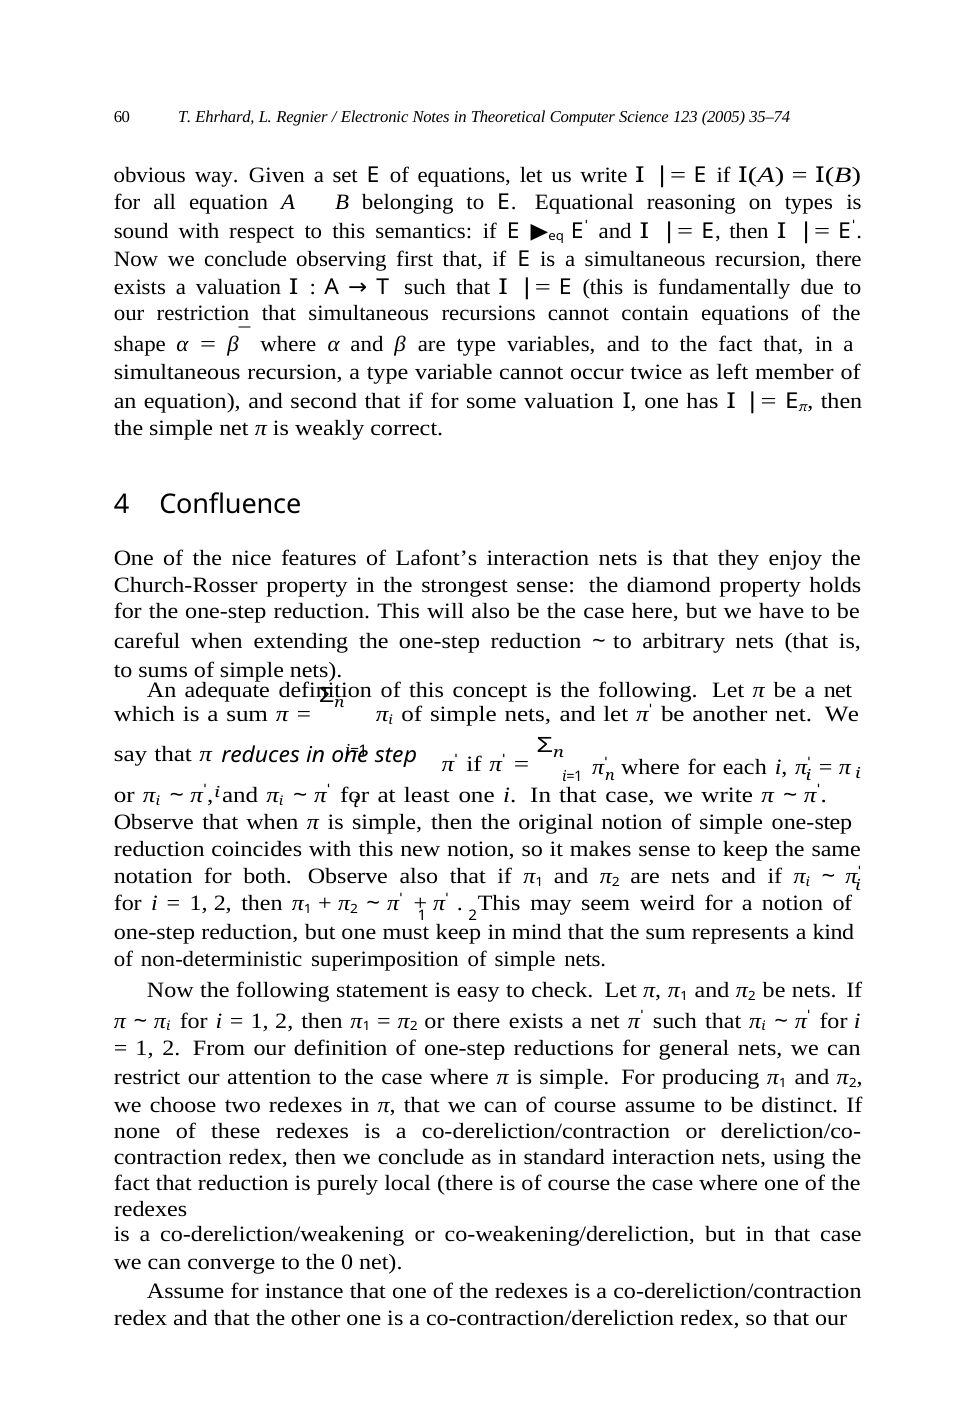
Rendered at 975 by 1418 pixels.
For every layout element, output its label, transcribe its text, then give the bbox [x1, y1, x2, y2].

text which is a sum π = Σn πi of simple nets, and let π' be another net. We [113, 700, 883, 727]
text say that π [113, 741, 217, 766]
text Assume for instance that one of the redexes is a co-dereliction/contraction redex and that the other one is a co-contraction/dereliction redex, so that our [113, 1278, 862, 1330]
text An adequate definition of this concept is the following. Let π be a net [147, 686, 883, 700]
text i=1 [345, 741, 375, 758]
text one-step reduction, but one must keep in mind that the sum represents a kind [113, 922, 883, 944]
text of non-deterministic superimposition of simple nets. [113, 946, 883, 971]
text Observe that when π is simple, then the original notion of simple one-step [113, 798, 883, 834]
text simultaneous recursion, a type variable cannot occur twice as left member of an equation), and second that if for some valuation I, one has I |= Eπ, then the simple net π is weakly correct. [113, 359, 862, 441]
text is a co-dereliction/weakening or co-weakening/dereliction, but in that case we can converge to the 0 net). [113, 1221, 861, 1274]
text π' where for each i, π' = π [592, 754, 883, 780]
text Now the following statement is easy to check. Let π, π1 and π2 be nets. If π ~ πi for i = 1, 2, then π1 = π2 or there exists a net π' such that πi ~ π' for i = 1, 2. From our definition of one-step reductions for general nets, we can restrict our attention to the case where π is simple. For producing π1 and π2, we choose two redexes in π, that we can of course assume to be distinct. If none of these redexes is a co-dereliction/contraction or dereliction/co-contraction redex, then we conclude as in standard interaction nets, using the fact that reduction is purely local (there is of course the case where one of the redexes [113, 974, 862, 1221]
text obvious way. Given a set E of equations, let us write I |= E if I(A) = I(B) for all equation A B belonging to E. Equational reasoning on types is sound with respect to this semantics: if E ▶eq E' and I |= E, then I |= E'. Now we conclude observing first that, if E is a simultaneous recursion, there exists a valuation I : A → T such that I |= E (this is fundamentally due to our restriction that simultaneous recursions cannot contain equations of the shape α = β¯ where α and β are type variables, and to the fact that, in a [113, 159, 862, 356]
text reduction coincides with this new notion, so it makes sense to keep the same notation for both. Observe also that if π1 and π2 are nets and if πi ~ π' for i = 1, 2, then π1 + π2 ~ π' + π' . This may seem weird for a notion of [113, 834, 862, 916]
text π' if π' = Σn [441, 741, 576, 780]
text One of the nice features of Lafont’s interaction nets is that they enjoy the Church-Rosser property in the strongest sense: the diamond property holds for the one-step reduction. This will also be the case here, but we have to be careful when extending the one-step reduction ~ to arbitrary nets (that is, to sums of simple nets). [113, 545, 862, 682]
subtitle Confluence [113, 485, 883, 522]
